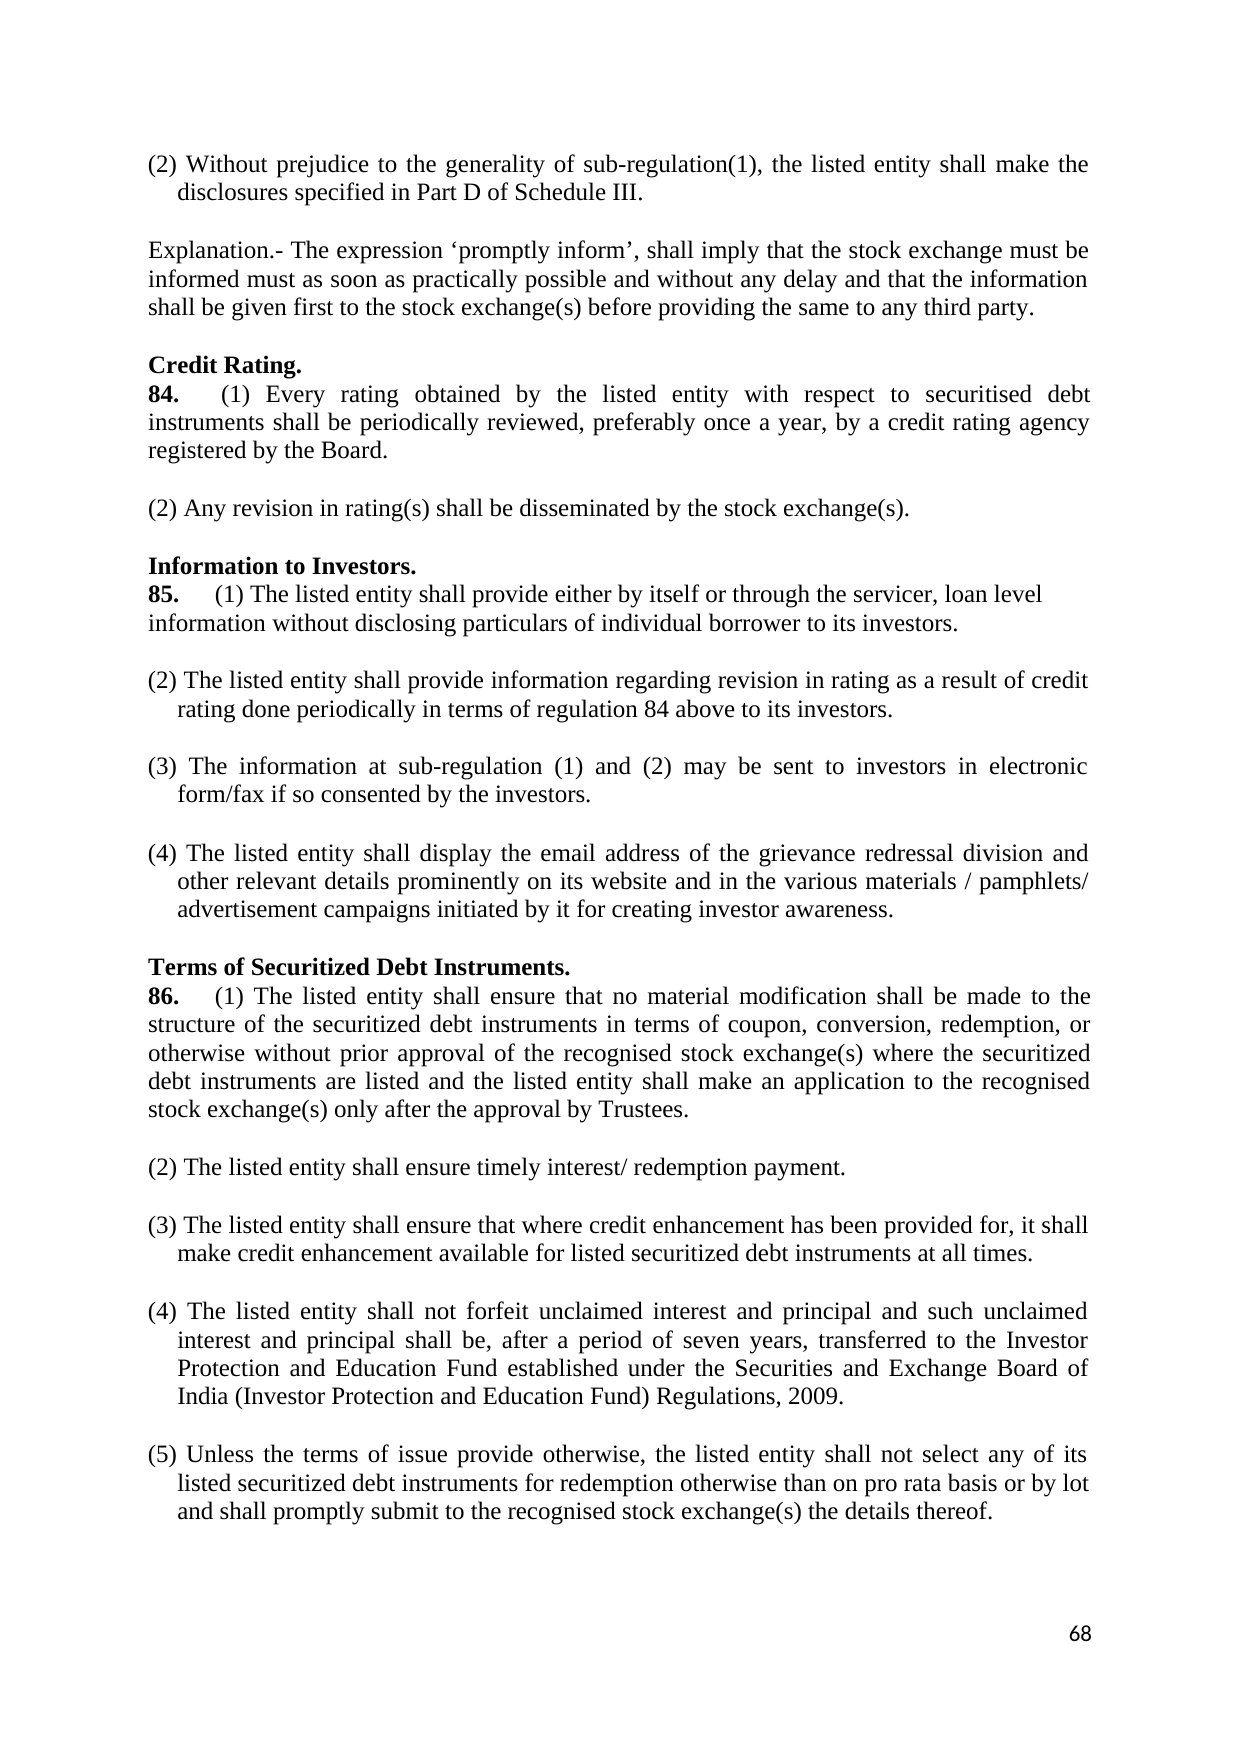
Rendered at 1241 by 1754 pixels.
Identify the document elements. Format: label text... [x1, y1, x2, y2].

text (4) The listed entity shall not forfeit unclaimed interest and principal and such unclaimed interest and principal shall be, after a period of seven years, transferred to the Investor Protection and Education Fund established under the Securities and Exchange Board of India (Investor Protection and Education Fund) Regulations, 2009. [148, 1297, 1089, 1410]
text Credit Rating. [148, 350, 1092, 379]
text (4) The listed entity shall display the email address of the grievance redressal division and other relevant details prominently on its website and in the various materials / pamphlets/ advertisement campaigns initiated by it for creating investor awareness. [148, 838, 1089, 923]
text (2) Without prejudice to the generality of sub-regulation(1), the listed entity shall make the disclosures specified in Part D of Schedule III. [148, 150, 1089, 206]
text (2) The listed entity shall ensure timely interest/ redemption payment. [148, 1152, 1092, 1181]
text (2) Any revision in rating(s) shall be disseminated by the stock exchange(s). [148, 493, 1092, 522]
text (3) The information at sub-regulation (1) and (2) may be sent to investors in electronic form/fax if so consented by the investors. [148, 753, 1089, 808]
text (5) Unless the terms of issue provide otherwise, the listed entity shall not select any of its listed securitized debt instruments for redemption otherwise than on pro rata basis or by lot and shall promptly submit to the recognised stock exchange(s) the details thereof. [148, 1440, 1089, 1525]
list (1) Every rating obtained by the listed entity with respect to securitised debt instruments shall be periodically reviewed, preferably once a year, by a credit rating agency registered by the Board. [148, 380, 1092, 464]
text 68 [148, 1619, 1092, 1648]
text (2) The listed entity shall provide information regarding revision in rating as a result of credit rating done periodically in terms of regulation 84 above to its investors. [148, 667, 1089, 722]
text Terms of Securitized Debt Instruments. [148, 952, 1092, 981]
text Information to Investors. [148, 551, 1092, 580]
list (1) The listed entity shall provide either by itself or through the servicer, loan level information without disclosing particulars of individual borrower to its investors. [148, 581, 1092, 636]
list (1) The listed entity shall ensure that no material modification shall be made to the structure of the securitized debt instruments in terms of coupon, conversion, redemption, or otherwise without prior approval of the recognised stock exchange(s) where the securitized debt instruments are listed and the listed entity shall make an application to the recognised stock exchange(s) only after the approval by Trustees. [148, 982, 1092, 1123]
text Explanation.- The expression ‘promptly inform’, shall imply that the stock exchange must be informed must as soon as practically possible and without any delay and that the information shall be given first to the stock exchange(s) before providing the same to any third party. [148, 236, 1089, 321]
text (3) The listed entity shall ensure that where credit enhancement has been provided for, it shall make credit enhancement available for listed securitized debt instruments at all times. [148, 1211, 1089, 1267]
